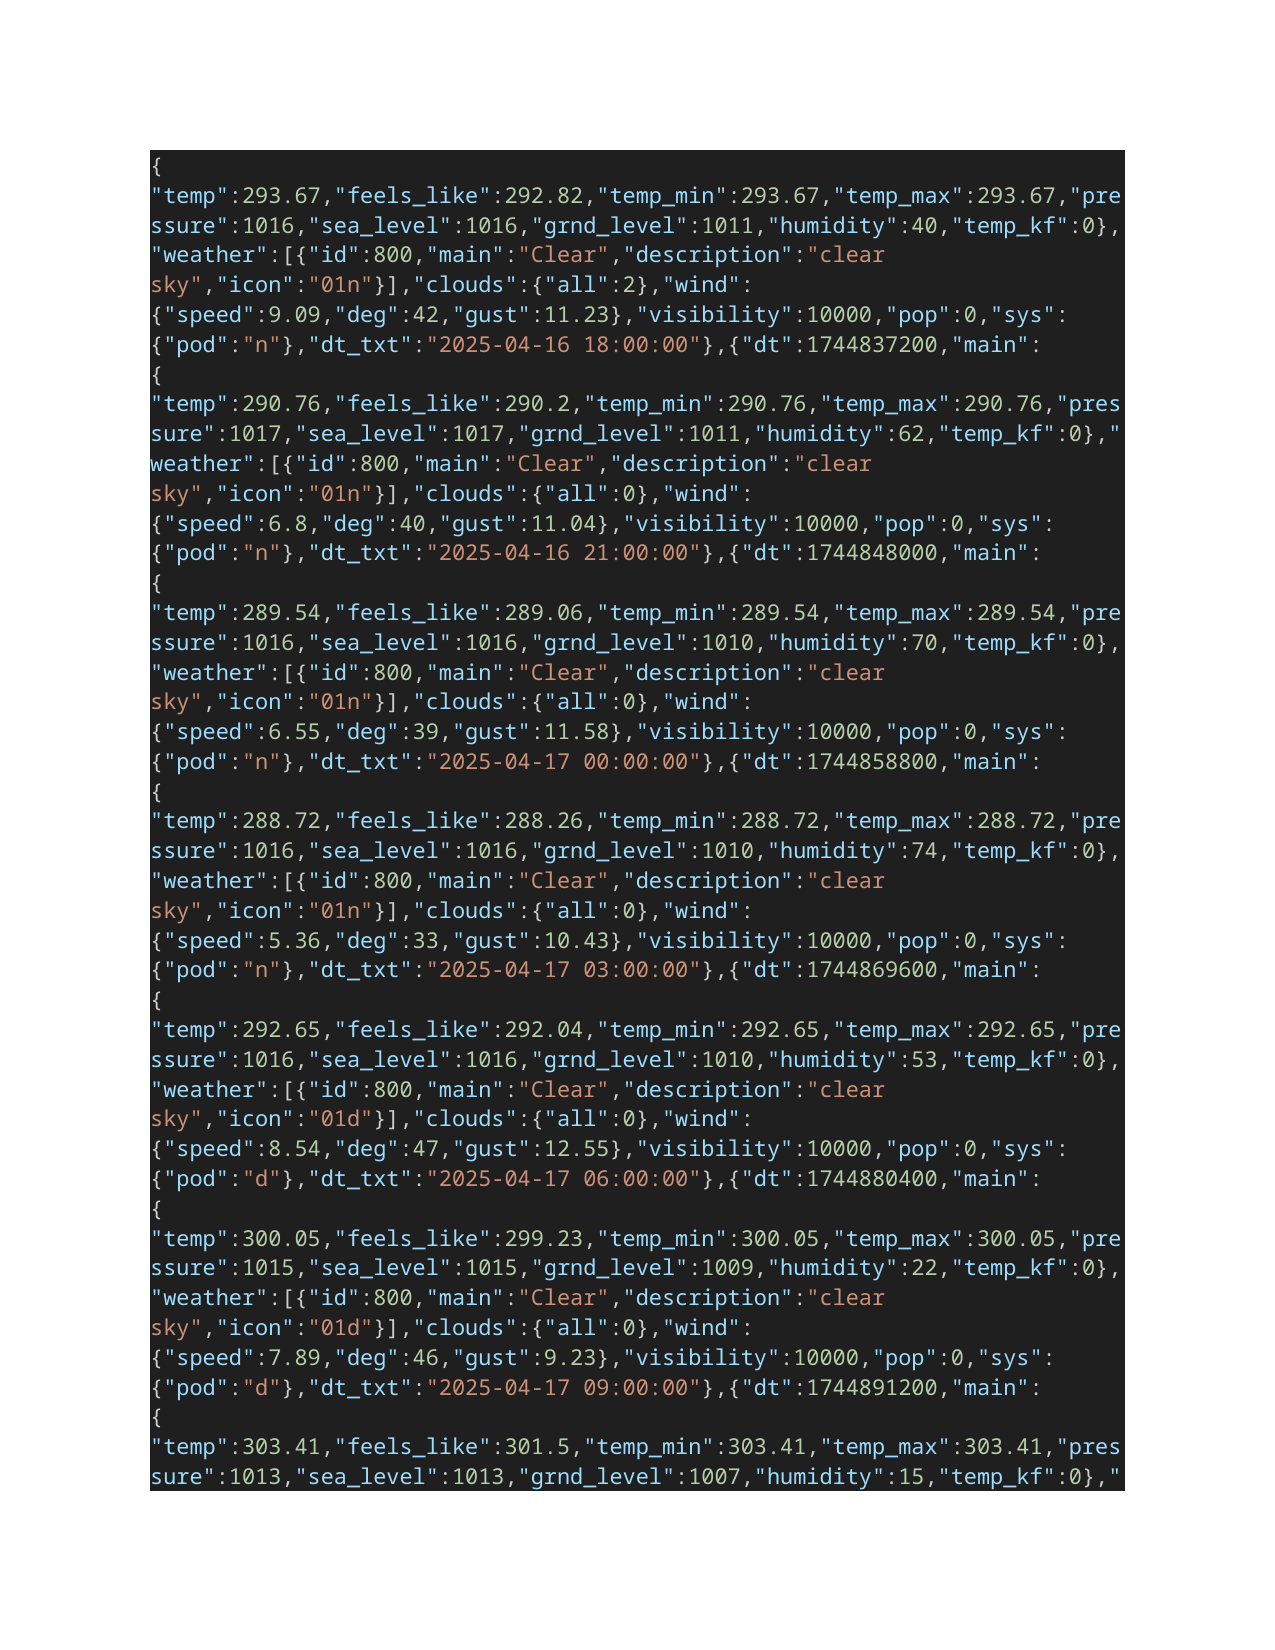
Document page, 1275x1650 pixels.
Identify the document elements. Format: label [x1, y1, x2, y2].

text [150, 150, 1125, 1491]
